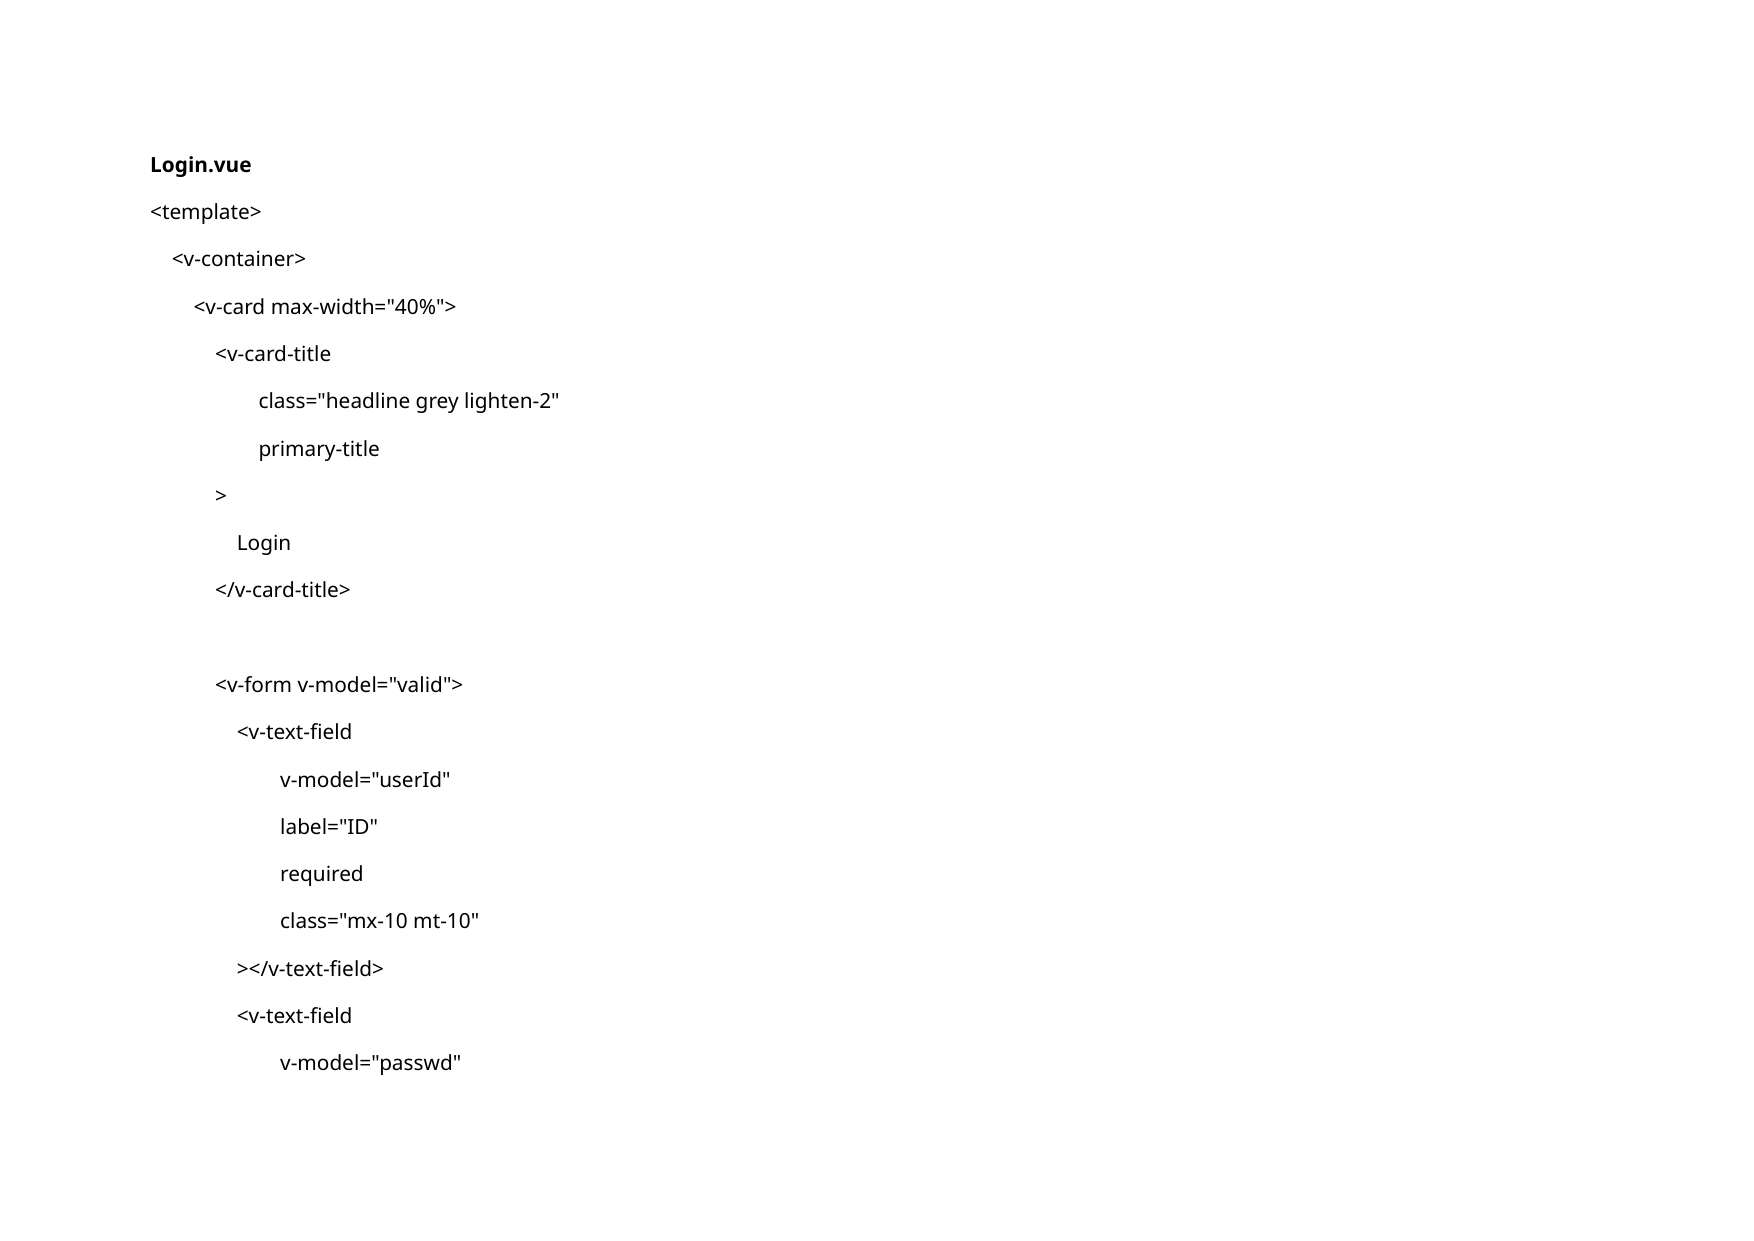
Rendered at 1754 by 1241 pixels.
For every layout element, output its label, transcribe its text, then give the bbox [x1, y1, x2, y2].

text > [150, 481, 1577, 509]
text Login.vue [150, 150, 1577, 178]
text primary-title [150, 434, 1577, 462]
text <v-text-field [150, 1001, 1577, 1030]
text <v-card-title [150, 339, 1577, 368]
text <v-container> [150, 244, 1577, 273]
text class="headline grey lighten-2" [150, 386, 1577, 415]
text class="mx-10 mt-10" [150, 907, 1577, 935]
text <v-text-field [150, 717, 1577, 746]
text label="ID" [150, 812, 1577, 841]
text <template> [150, 197, 1577, 226]
text v-model="userId" [150, 765, 1577, 793]
text Login [150, 528, 1577, 557]
text v-model="passwd" [150, 1048, 1577, 1077]
text </v-card-title> [150, 576, 1577, 604]
text <v-card max-width="40%"> [150, 292, 1577, 320]
text required [150, 859, 1577, 888]
text <v-form v-model="valid"> [150, 670, 1577, 699]
text ></v-text-field> [150, 954, 1577, 982]
